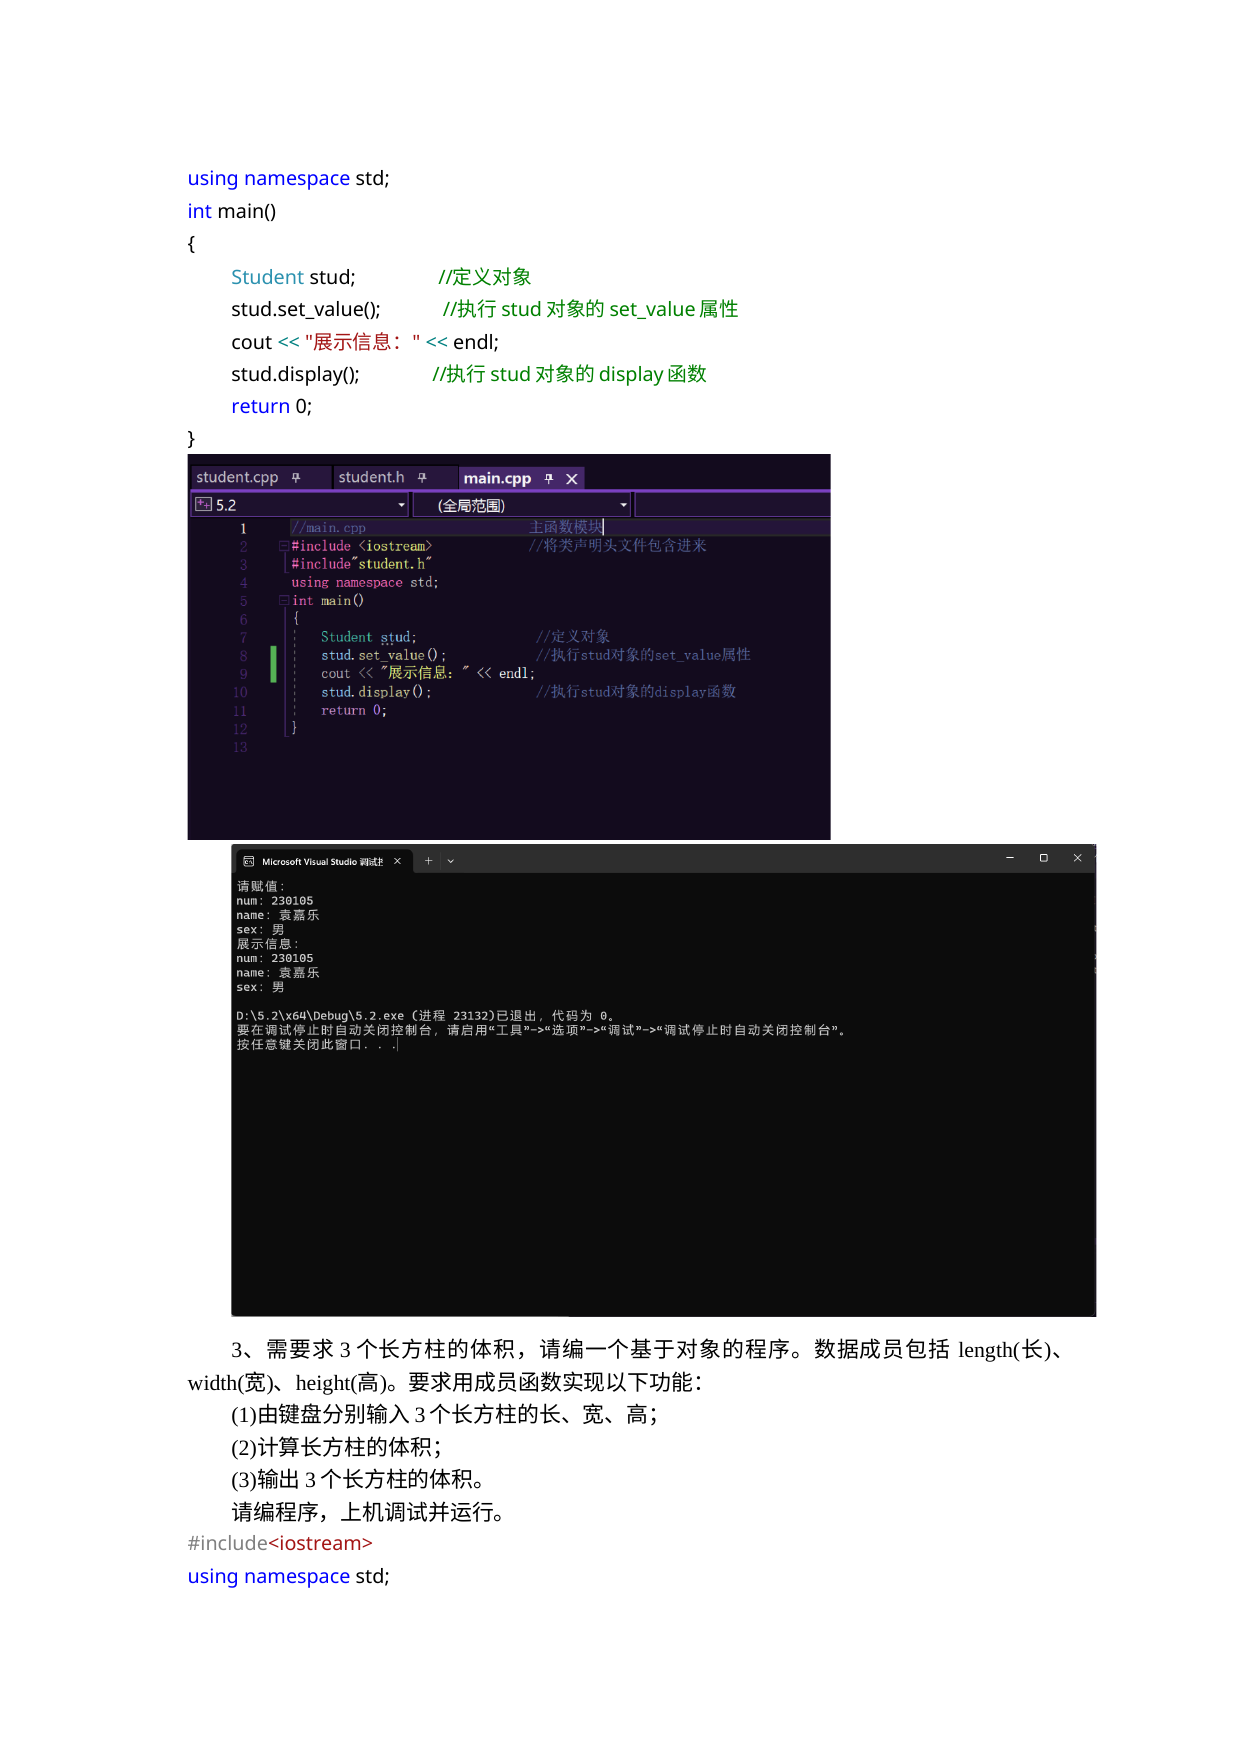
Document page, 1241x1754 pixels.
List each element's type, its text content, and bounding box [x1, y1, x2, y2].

text using namespace std; [187, 162, 1053, 194]
text #include<iostream> [187, 1527, 1053, 1559]
text (2)计算长方柱的体积； [187, 1429, 1053, 1462]
text 请编程序，上机调试并运行。 [187, 1494, 1053, 1527]
text { [187, 227, 1053, 259]
picture [187, 454, 831, 840]
text (3)输出3个长方柱的体积。 [187, 1462, 1053, 1494]
text using namespace std; [187, 1559, 1053, 1592]
text } [187, 422, 1053, 454]
text return 0; [187, 389, 1053, 422]
text stud.display(); //执行stud对象的display函数 [187, 357, 1053, 389]
text 3、需要求3个长方柱的体积，请编一个基于对象的程序。数据成员包括length(长)、width(宽)、height(高)。要求用成员函数实现以下功能： [187, 1332, 1053, 1397]
text stud.set_value(); //执行stud对象的set_value属性 [187, 292, 1053, 324]
text int main() [187, 194, 1053, 227]
text Student stud; //定义对象 [187, 259, 1053, 292]
text (1)由键盘分别输入3个长方柱的长、宽、高； [187, 1397, 1053, 1429]
text cout << "展示信息：" << endl; [187, 324, 1053, 357]
picture [231, 844, 1097, 1317]
